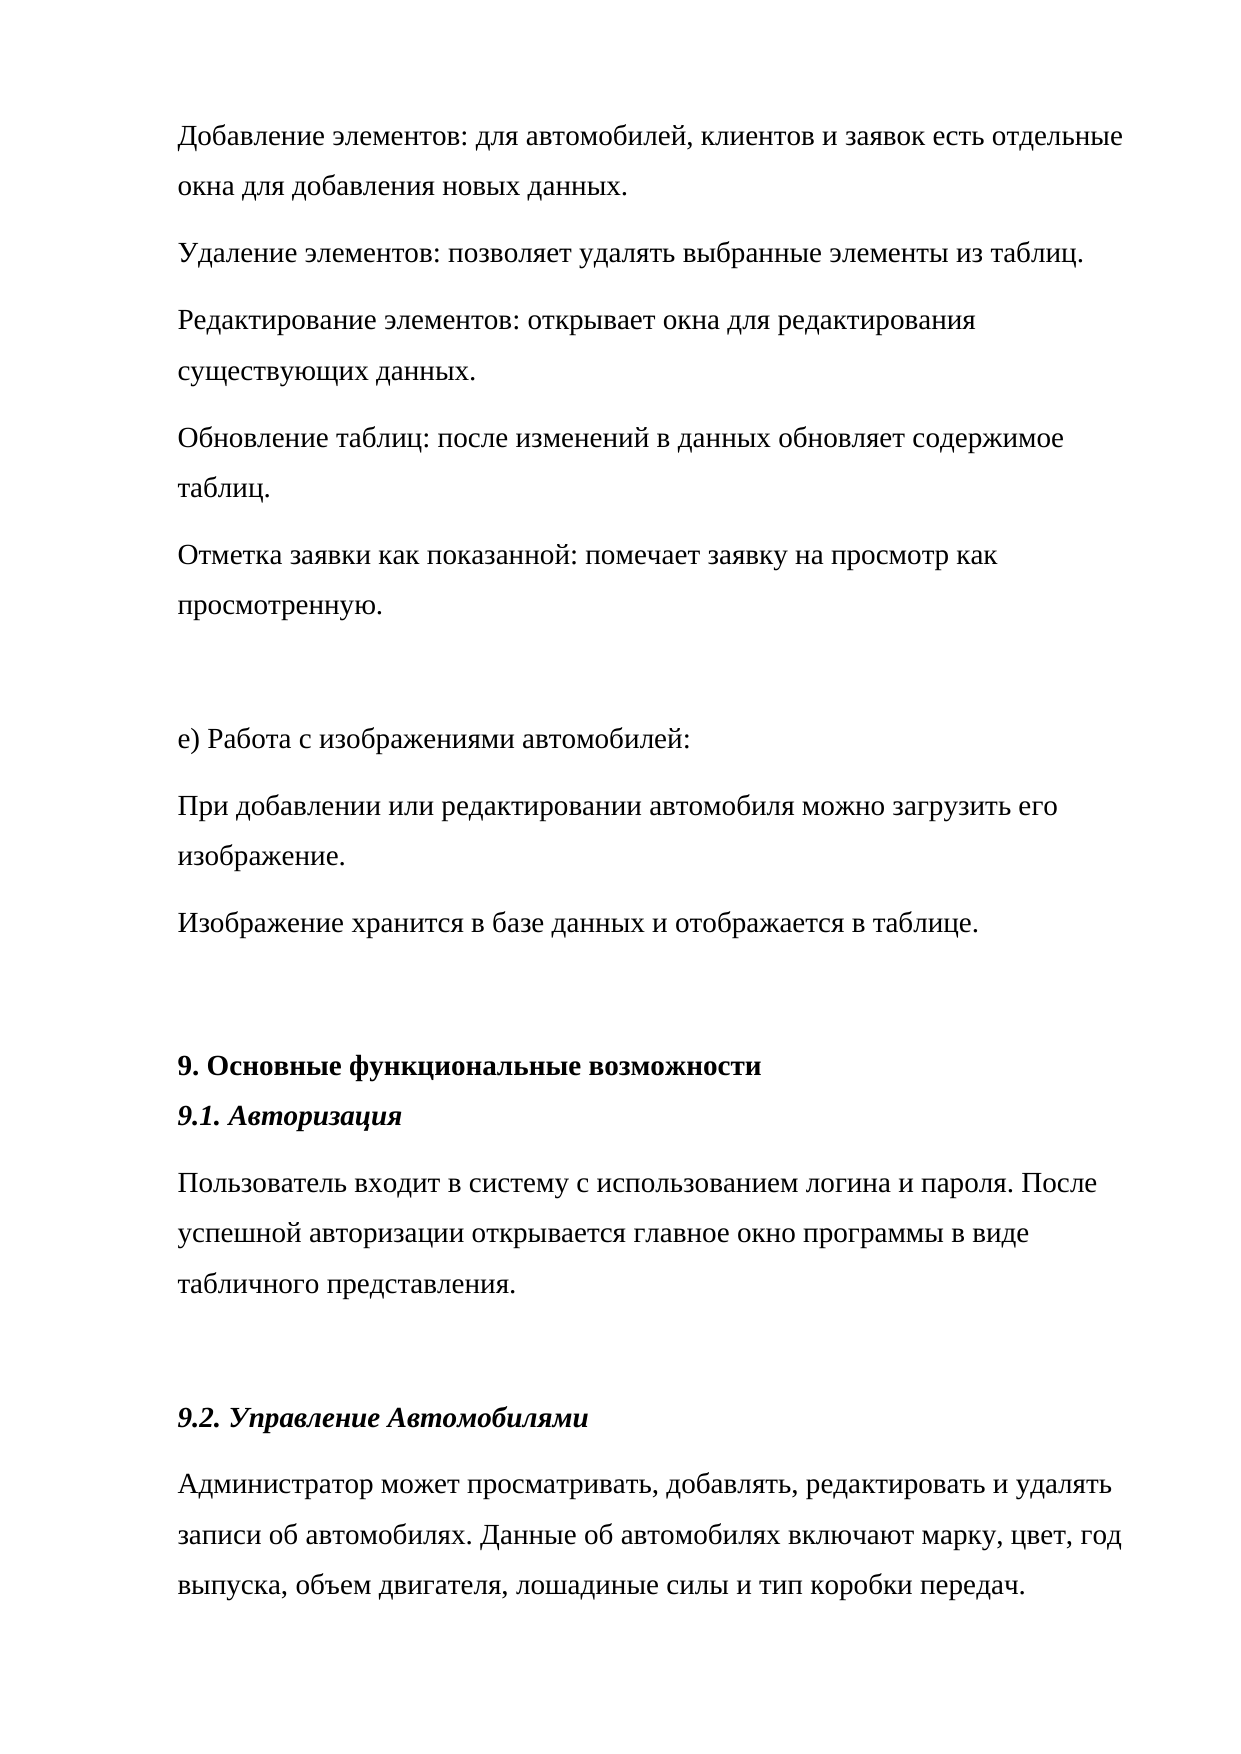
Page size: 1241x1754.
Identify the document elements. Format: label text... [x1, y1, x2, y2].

text e) Работа с изображениями автомобилей: [177, 721, 1152, 755]
subtitle 9. Основные функциональные возможности [177, 1048, 1152, 1081]
text Редактирование элементов: открывает окна для редактирования существующих данных. [177, 302, 1152, 386]
text 9.2. Управление Автомобилями [177, 1400, 1152, 1433]
text При добавлении или редактировании автомобиля можно загрузить его изображение. [177, 788, 1152, 872]
text Администратор может просматривать, добавлять, редактировать и удалять записи об автомобилях. Данные об автомобилях включают марку, цвет, год выпуска, объем двигателя, лошадиные силы и тип коробки передач. [177, 1467, 1152, 1601]
text 9.1. Авторизация [177, 1098, 1152, 1132]
text Обновление таблиц: после изменений в данных обновляет содержимое таблиц. [177, 420, 1152, 503]
text Удаление элементов: позволяет удалять выбранные элементы из таблиц. [177, 235, 1152, 269]
text Отметка заявки как показанной: помечает заявку на просмотр как просмотренную. [177, 537, 1152, 621]
text Добавление элементов: для автомобилей, клиентов и заявок есть отдельные окна для добавления новых данных. [177, 118, 1152, 202]
text Изображение хранится в базе данных и отображается в таблице. [177, 906, 1152, 939]
